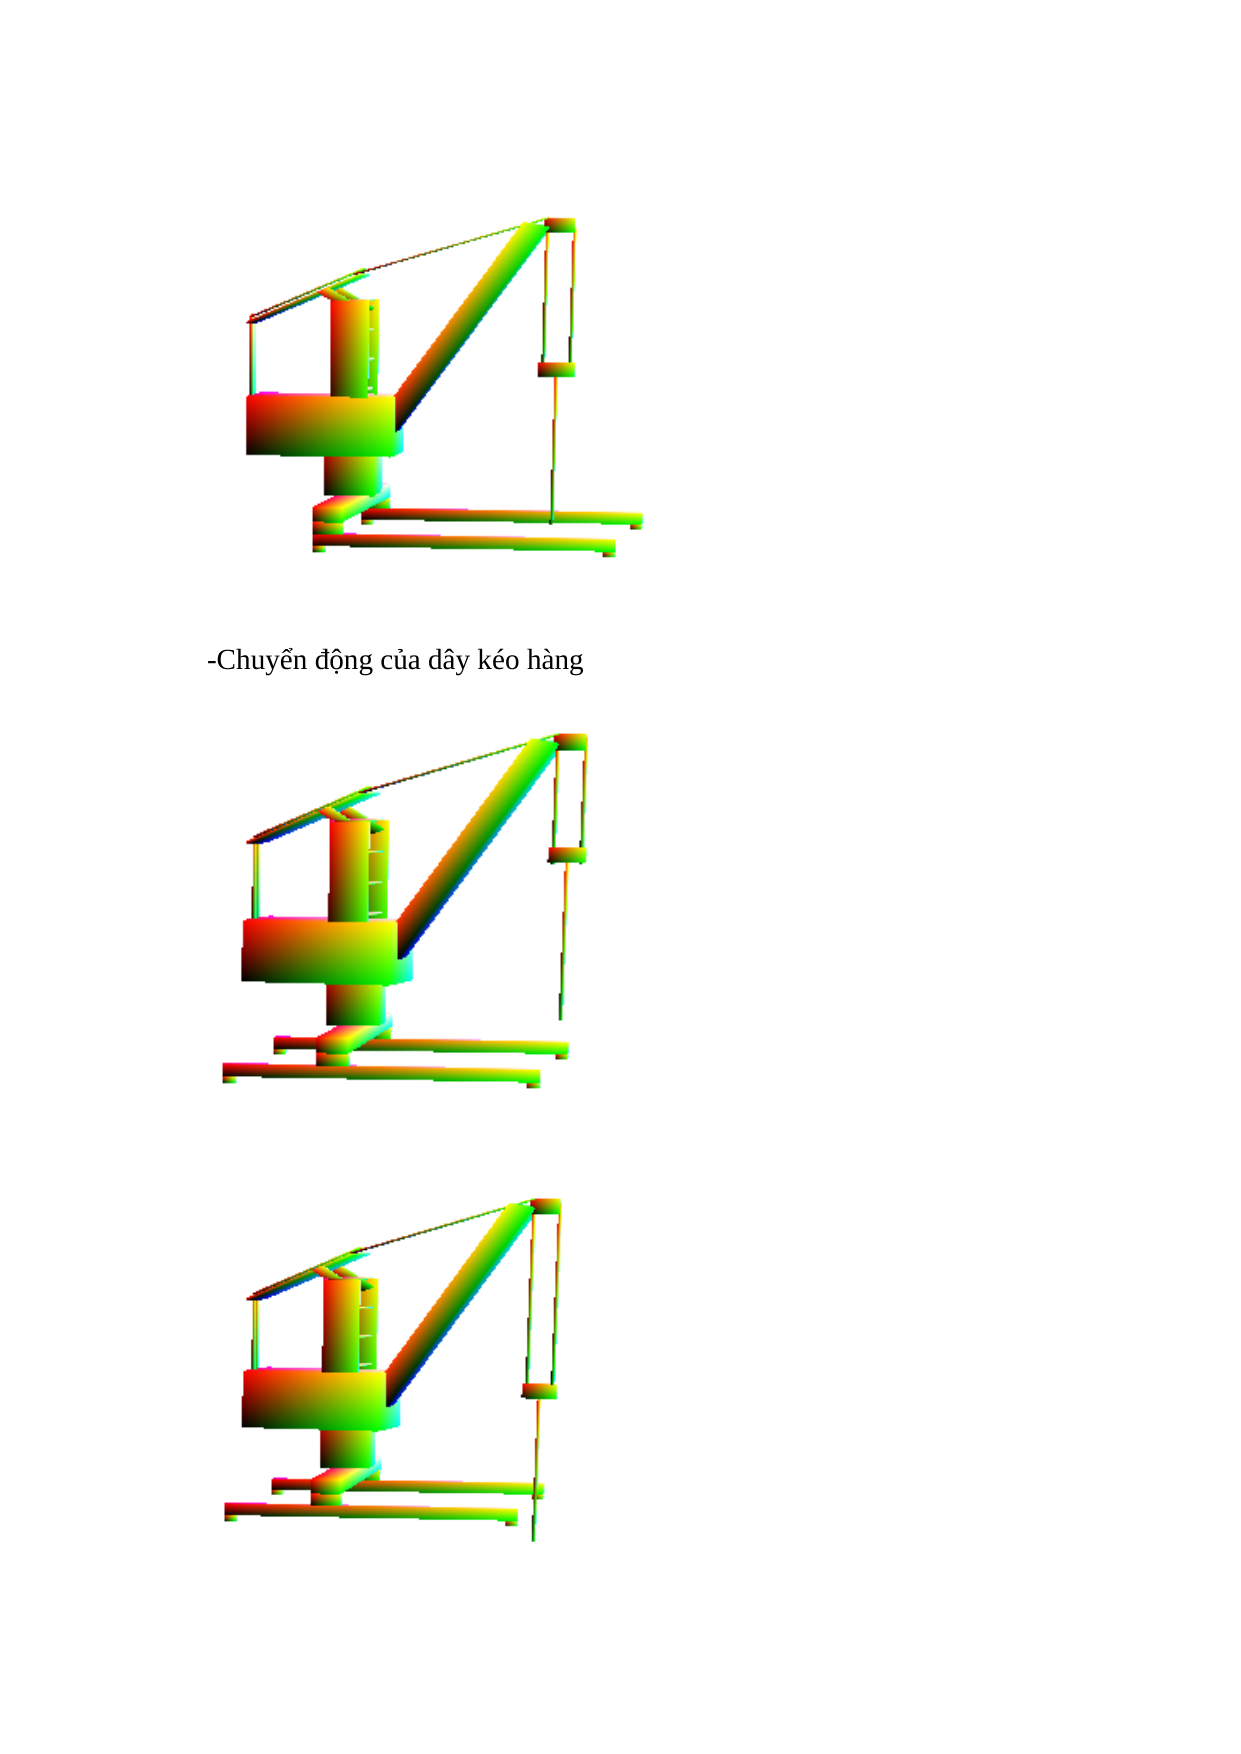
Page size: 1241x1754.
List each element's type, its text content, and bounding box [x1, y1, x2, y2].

picture [206, 695, 651, 1148]
picture [206, 147, 718, 624]
text -Chuyển động của dây kéo hàng [207, 642, 1122, 676]
picture [206, 1167, 620, 1589]
